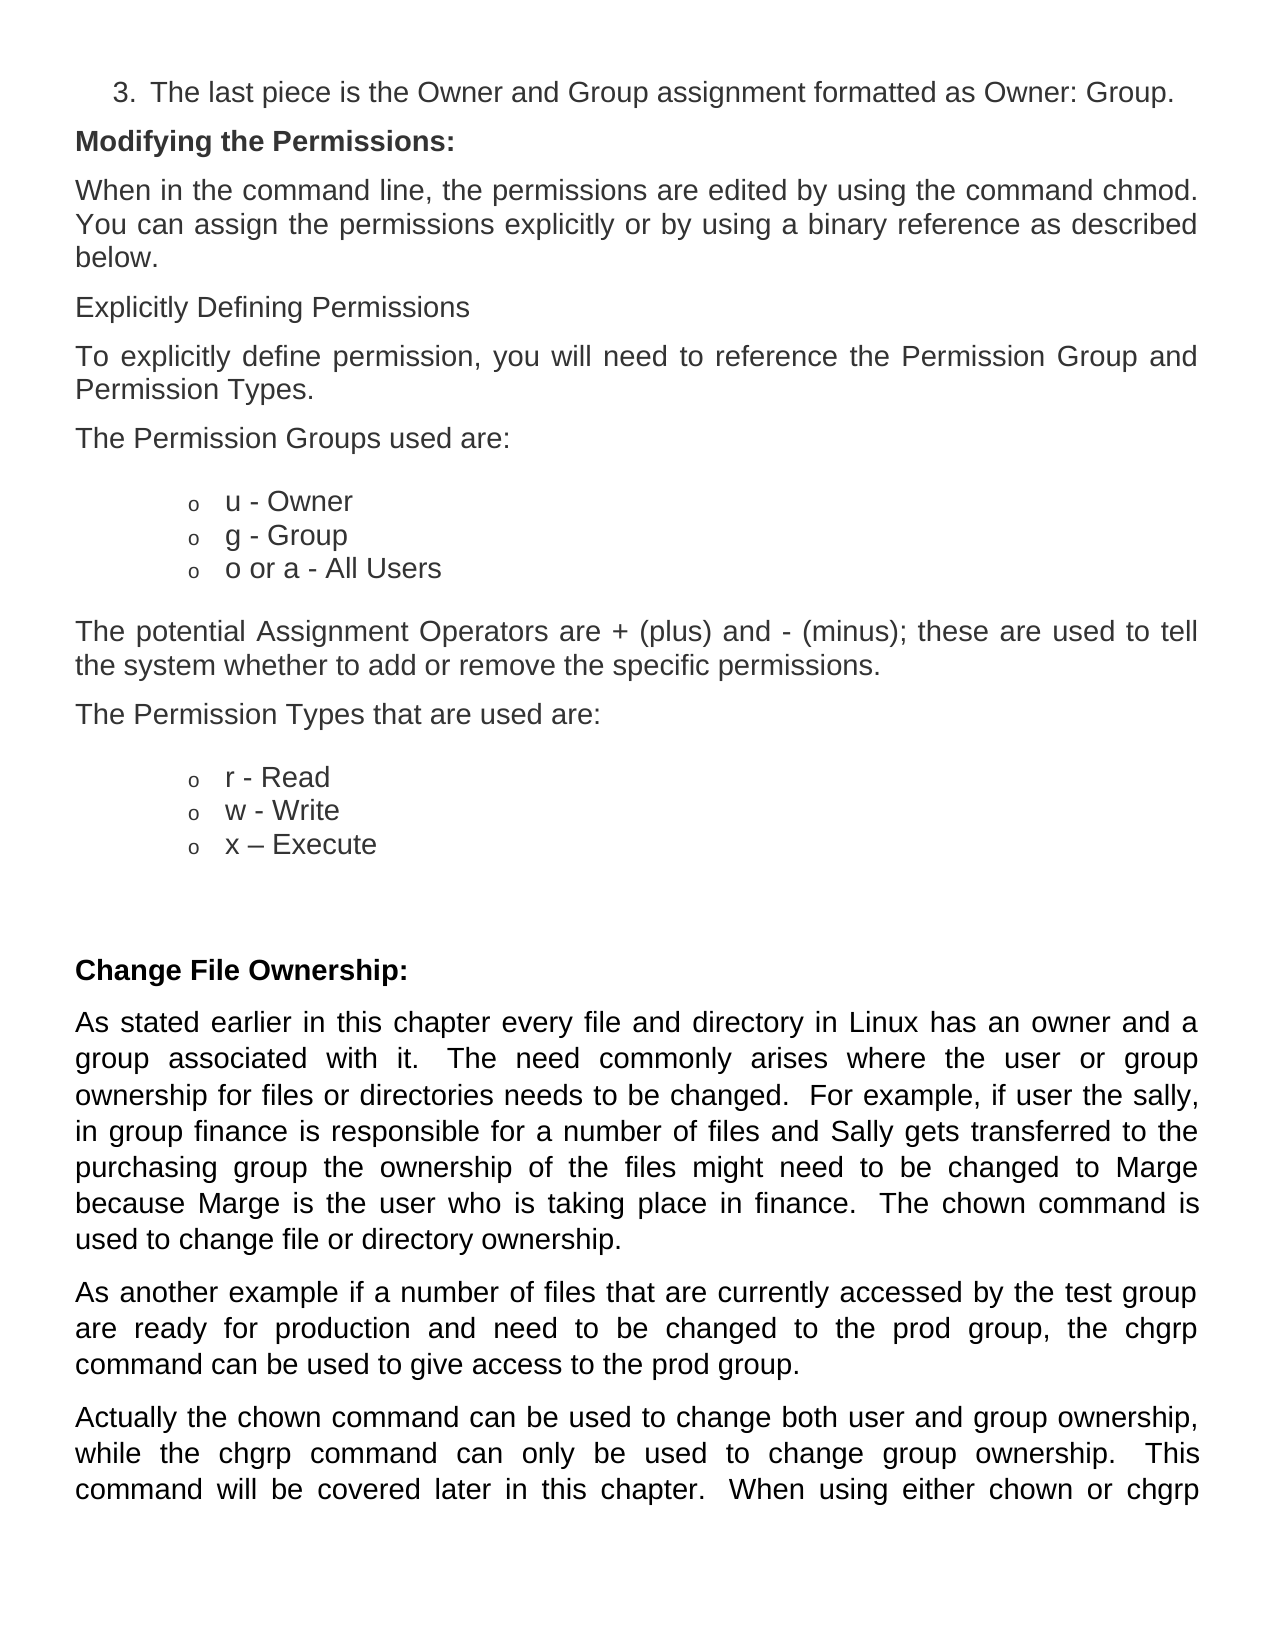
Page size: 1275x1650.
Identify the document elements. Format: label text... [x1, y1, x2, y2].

text The Permission Groups used are: [75, 421, 1200, 455]
list r - Read [187, 760, 1200, 793]
text Explicitly Defining Permissions [75, 289, 1200, 323]
list w - Write [187, 793, 1200, 827]
text As another example if a number of files that are currently accessed by the test group are ready for production and need to be changed to the prod group, the chgrp command can be used to give access to the prod group. [75, 1275, 1200, 1381]
text Change File Ownership: [75, 952, 1200, 986]
list x – Execute [187, 827, 1200, 861]
list u - Owner [187, 484, 1200, 518]
text The Permission Types that are used are: [75, 697, 1200, 731]
text As stated earlier in this chapter every file and directory in Linux has an owner and a group associated with it. The need commonly arises where the user or group ownership for files or directories needs to be changed. For example, if user the sally, in group finance is responsible for a number of files and Sally gets transferred to the purchasing group the ownership of the files might need to be changed to Marge because Marge is the user who is taking place in finance. The chown command is used to change file or directory ownership. [75, 1005, 1200, 1256]
text When in the command line, the permissions are edited by using the command chmod. You can assign the permissions explicitly or by using a binary reference as described below. [75, 173, 1200, 274]
text To explicitly define permission, you will need to reference the Permission Group and Permission Types. [75, 339, 1200, 406]
text The potential Assignment Operators are + (plus) and - (minus); these are used to tell the system whether to add or remove the specific permissions. [75, 614, 1200, 681]
list The last piece is the Owner and Group assignment formatted as Owner: Group. [112, 75, 1200, 108]
list o or a - All Users [187, 551, 1200, 585]
text Modifying the Permissions: [75, 124, 1200, 158]
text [75, 1400, 1200, 1506]
list g - Group [187, 518, 1200, 551]
